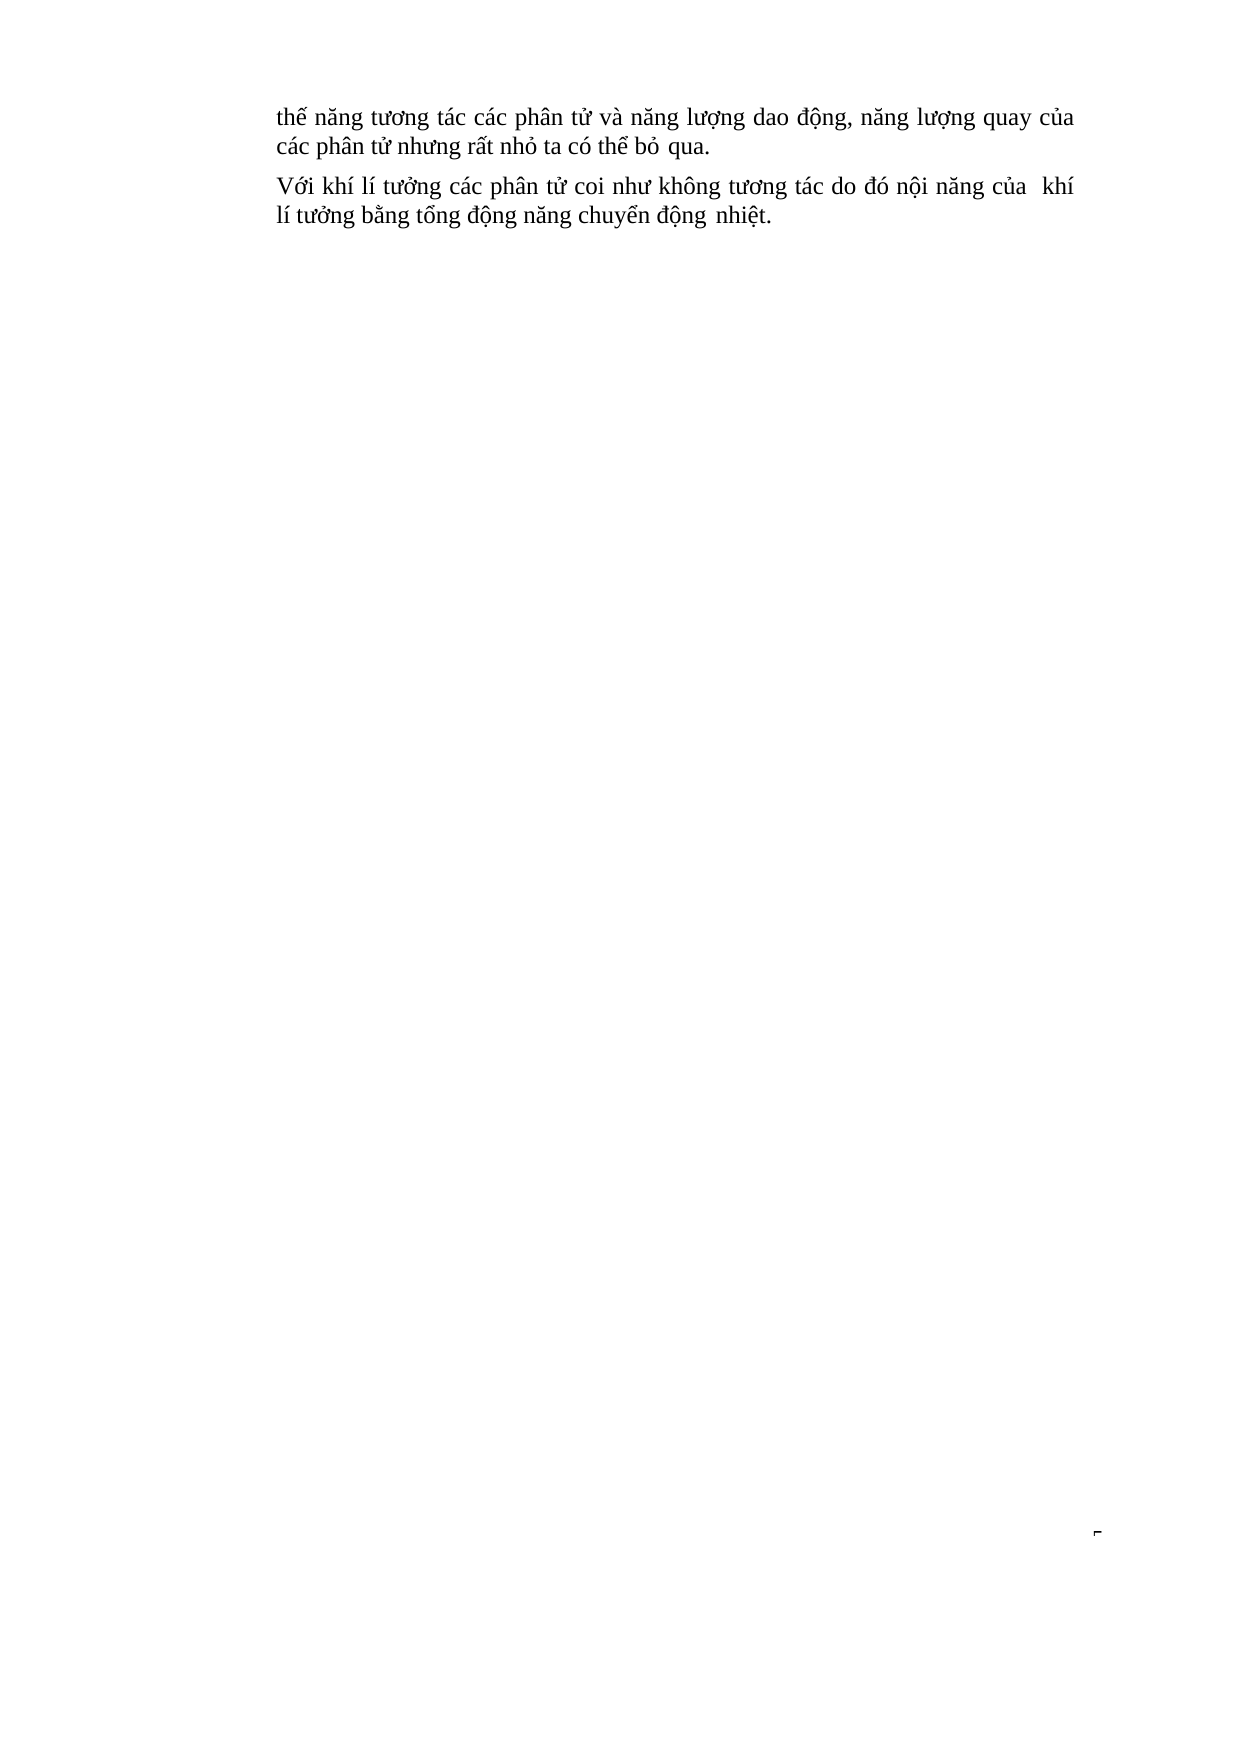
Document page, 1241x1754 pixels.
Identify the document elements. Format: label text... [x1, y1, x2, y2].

text Với khí lí tưởng các phân tử coi như không tương tác do đó nội năng của khí lí tưởng bằng tổng động năng chuyển động nhiệt. [276, 171, 1076, 229]
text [276, 102, 1076, 160]
